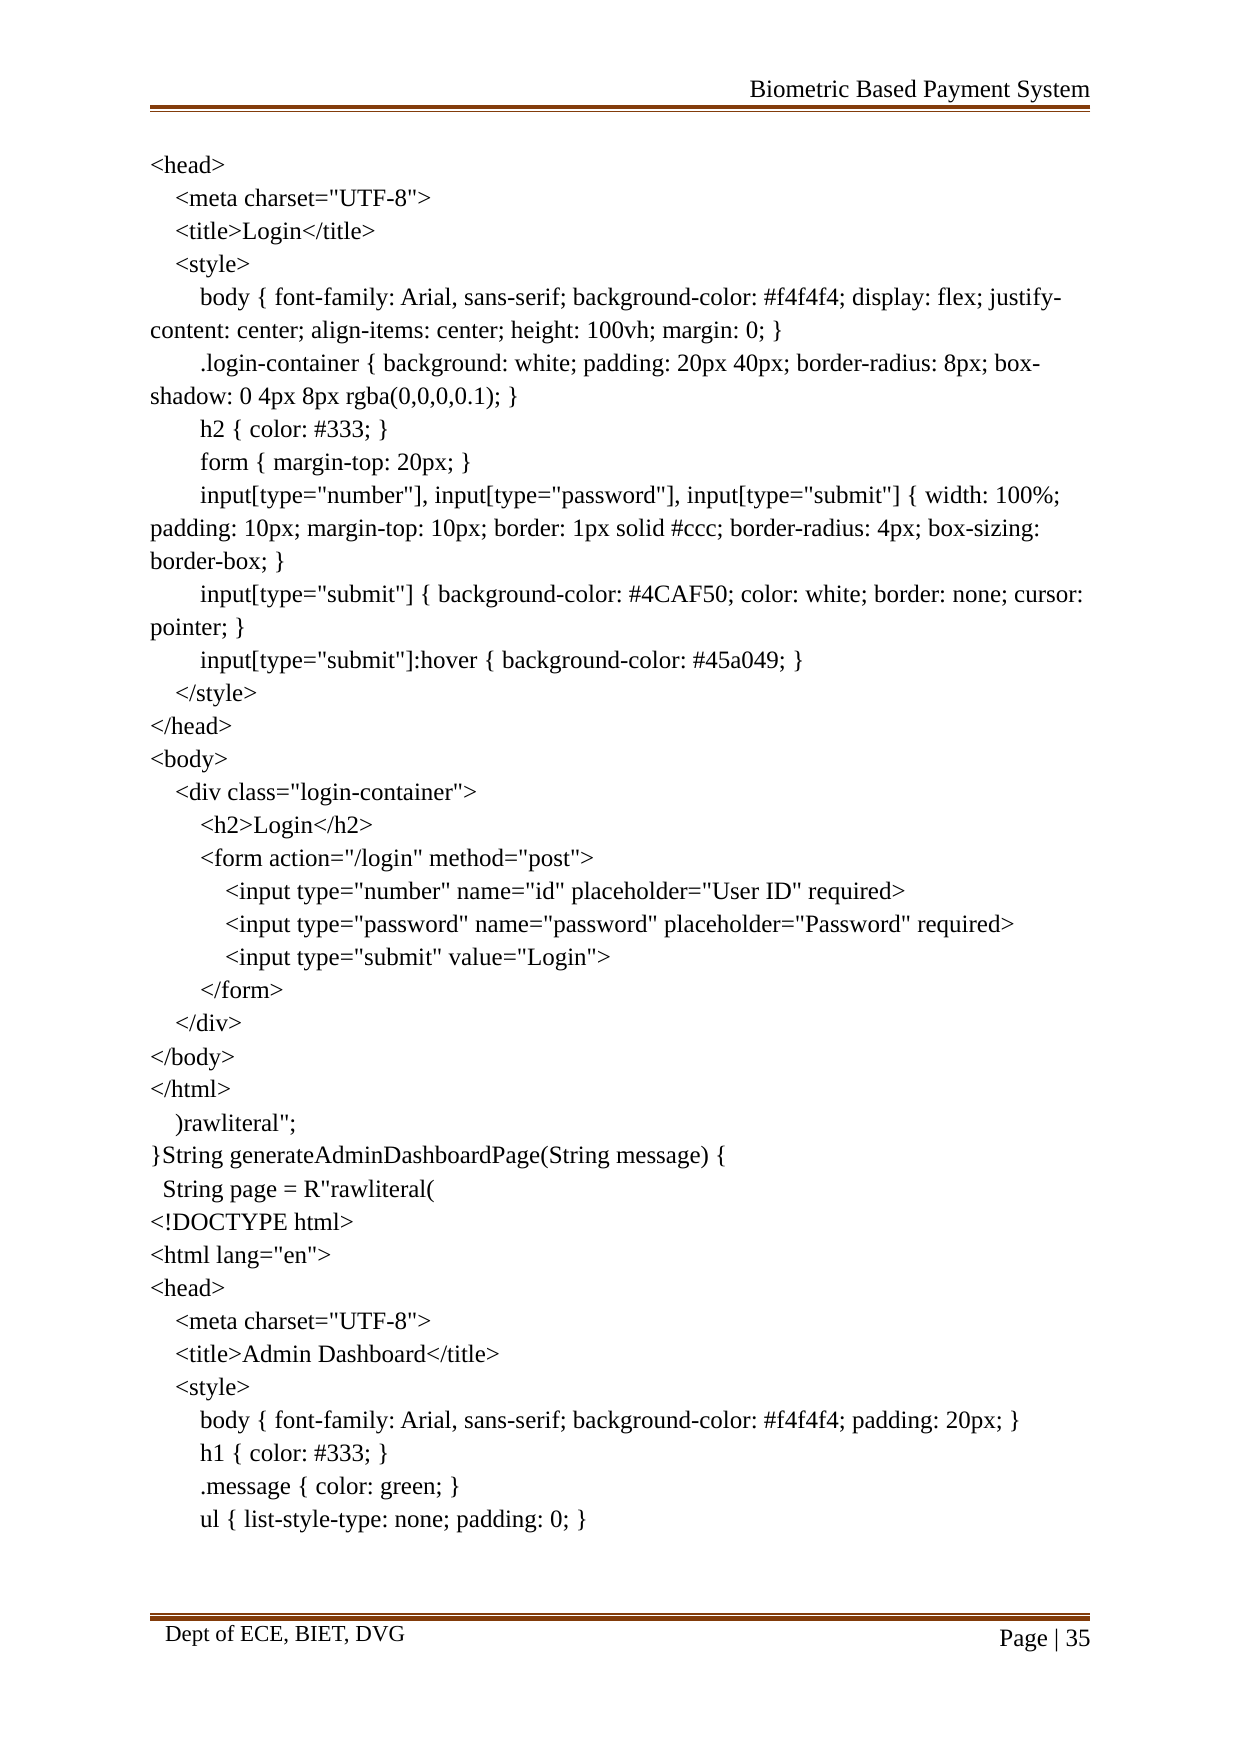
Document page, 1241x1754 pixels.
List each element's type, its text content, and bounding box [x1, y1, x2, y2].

text ul { list-style-type: none; padding: 0; } [150, 1504, 1090, 1533]
text body { font-family: Arial, sans-serif; background-color: #f4f4f4; display: flex; justify-content: center; align-items: center; height: 100vh; margin: 0; } [150, 282, 1090, 344]
text form { margin-top: 20px; } [150, 447, 1090, 476]
text <head> [150, 150, 1090, 179]
text </html> [150, 1074, 1090, 1103]
text .message { color: green; } [150, 1471, 1090, 1499]
text }String generateAdminDashboardPage(String message) { [150, 1141, 1090, 1169]
text <style> [150, 1372, 1090, 1401]
text </div> [150, 1008, 1090, 1037]
text <title>Login</title> [150, 216, 1090, 245]
text body { font-family: Arial, sans-serif; background-color: #f4f4f4; padding: 20px; } [150, 1405, 1090, 1433]
text </style> [150, 678, 1090, 707]
text <html lang="en"> [150, 1240, 1090, 1268]
text <div class="login-container"> [150, 777, 1090, 806]
text String page = R"rawliteral( [150, 1174, 1090, 1202]
text <style> [150, 249, 1090, 278]
text </form> [150, 976, 1090, 1004]
text </head> [150, 711, 1090, 740]
text <meta charset="UTF-8"> [150, 1306, 1090, 1334]
text <input type="password" name="password" placeholder="Password" required> [150, 909, 1090, 938]
text input[type="number"], input[type="password"], input[type="submit"] { width: 100%; padding: 10px; margin-top: 10px; border: 1px solid #ccc; border-radius: 4px; box-sizing: border-box; } [150, 480, 1090, 575]
text <head> [150, 1273, 1090, 1301]
text </body> [150, 1042, 1090, 1070]
text <input type="number" name="id" placeholder="User ID" required> [150, 876, 1090, 905]
text <h2>Login</h2> [150, 810, 1090, 839]
text <input type="submit" value="Login"> [150, 942, 1090, 971]
text <!DOCTYPE html> [150, 1207, 1090, 1235]
text h1 { color: #333; } [150, 1438, 1090, 1467]
text h2 { color: #333; } [150, 414, 1090, 443]
text <meta charset="UTF-8"> [150, 183, 1090, 212]
text .login-container { background: white; padding: 20px 40px; border-radius: 8px; box-shadow: 0 4px 8px rgba(0,0,0,0.1); } [150, 348, 1090, 410]
text <form action="/login" method="post"> [150, 843, 1090, 872]
text <title>Admin Dashboard</title> [150, 1339, 1090, 1367]
text )rawliteral"; [150, 1108, 1090, 1136]
text <body> [150, 744, 1090, 773]
text input[type="submit"] { background-color: #4CAF50; color: white; border: none; cursor: pointer; } [150, 579, 1090, 641]
text input[type="submit"]:hover { background-color: #45a049; } [150, 645, 1090, 674]
